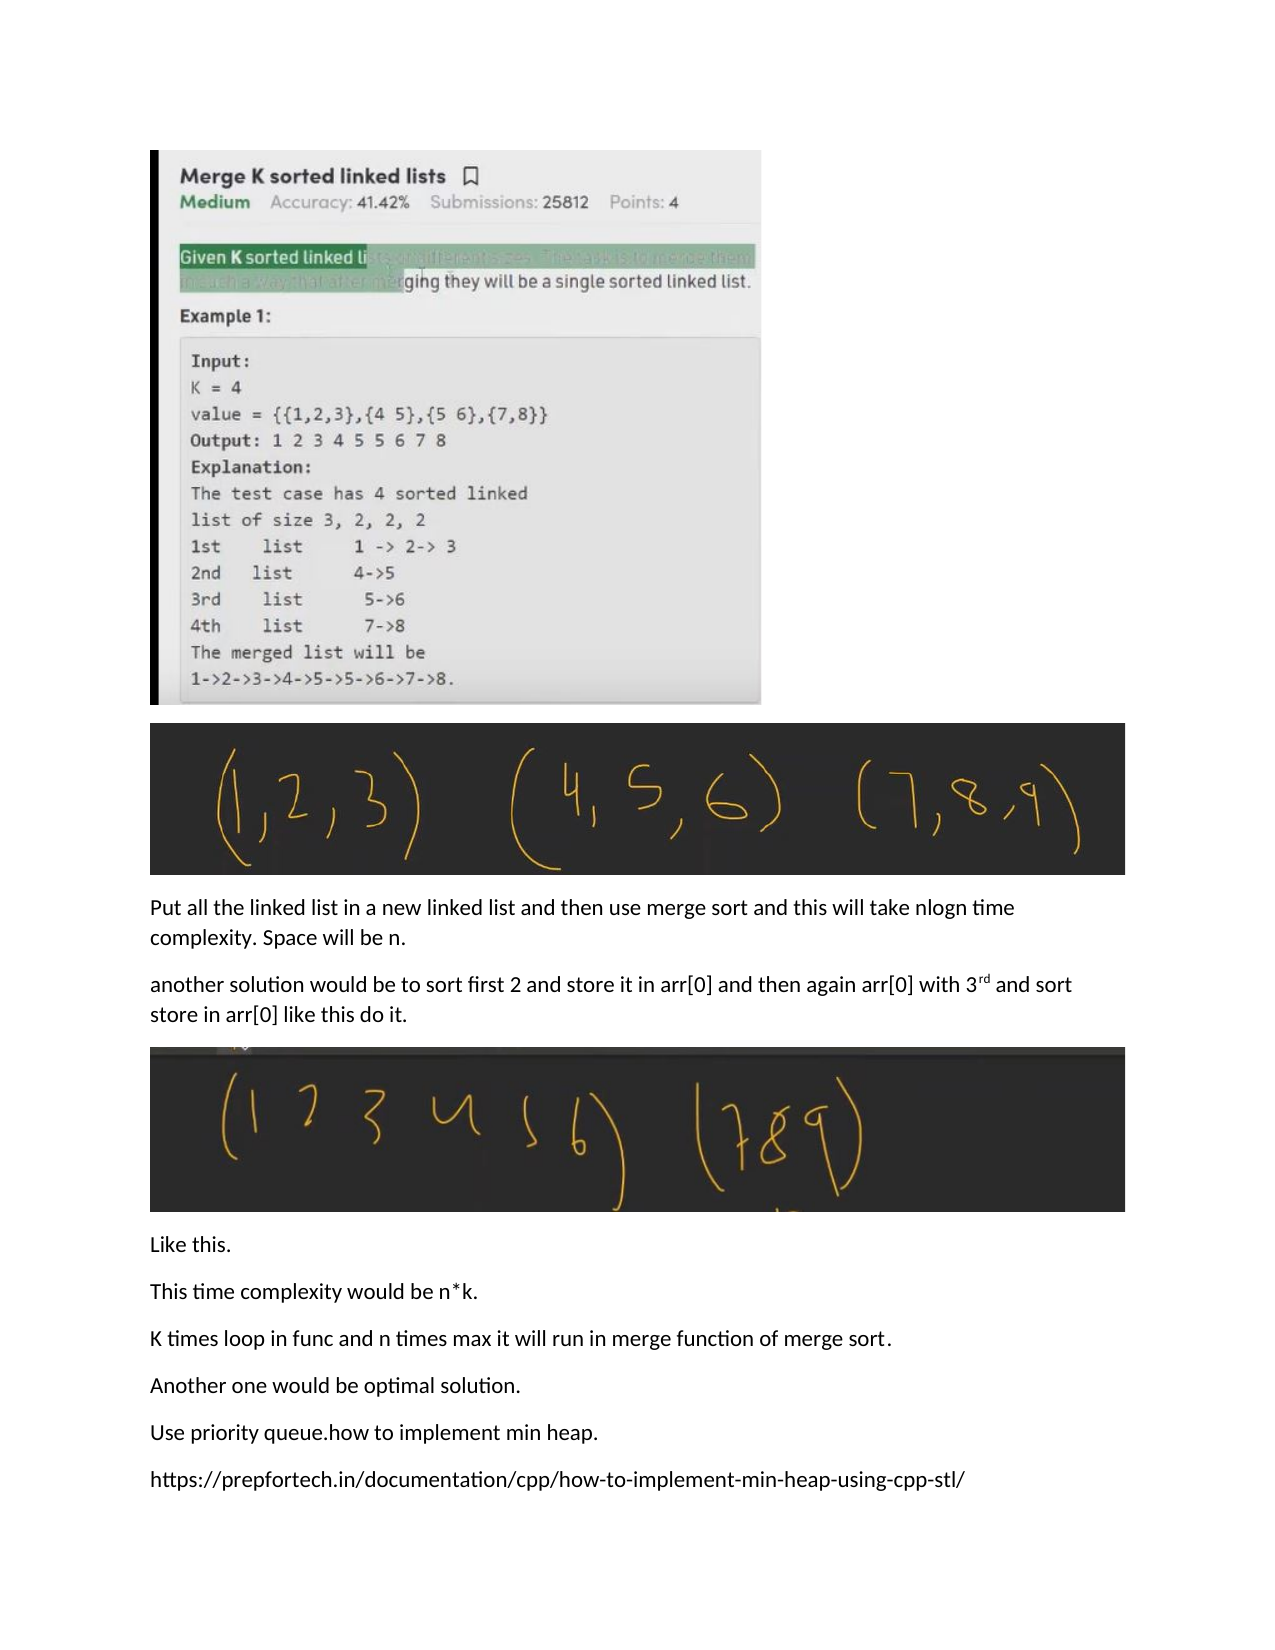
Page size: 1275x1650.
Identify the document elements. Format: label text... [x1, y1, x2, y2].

text This time complexity would be n*k. [150, 1277, 1125, 1305]
text another solution would be to sort first 2 and store it in arr[0] and then again arr[0] with 3rd and sort store in arr[0] like this do it. [150, 970, 1125, 1029]
picture [150, 150, 762, 705]
text Use priority queue.how to implement min heap. [150, 1418, 1125, 1446]
picture [150, 1047, 1125, 1212]
text Another one would be optimal solution. [150, 1371, 1125, 1399]
text https://prepfortech.in/documentation/cpp/how-to-implement-min-heap-using-cpp-stl/ [150, 1465, 1125, 1493]
text Like this. [150, 1230, 1125, 1258]
text Put all the linked list in a new linked list and then use merge sort and this will take nlogn time complexity. Space will be n. [150, 893, 1125, 952]
picture [150, 723, 1125, 875]
text K times loop in func and n times max it will run in merge function of merge sort. [150, 1324, 1125, 1352]
